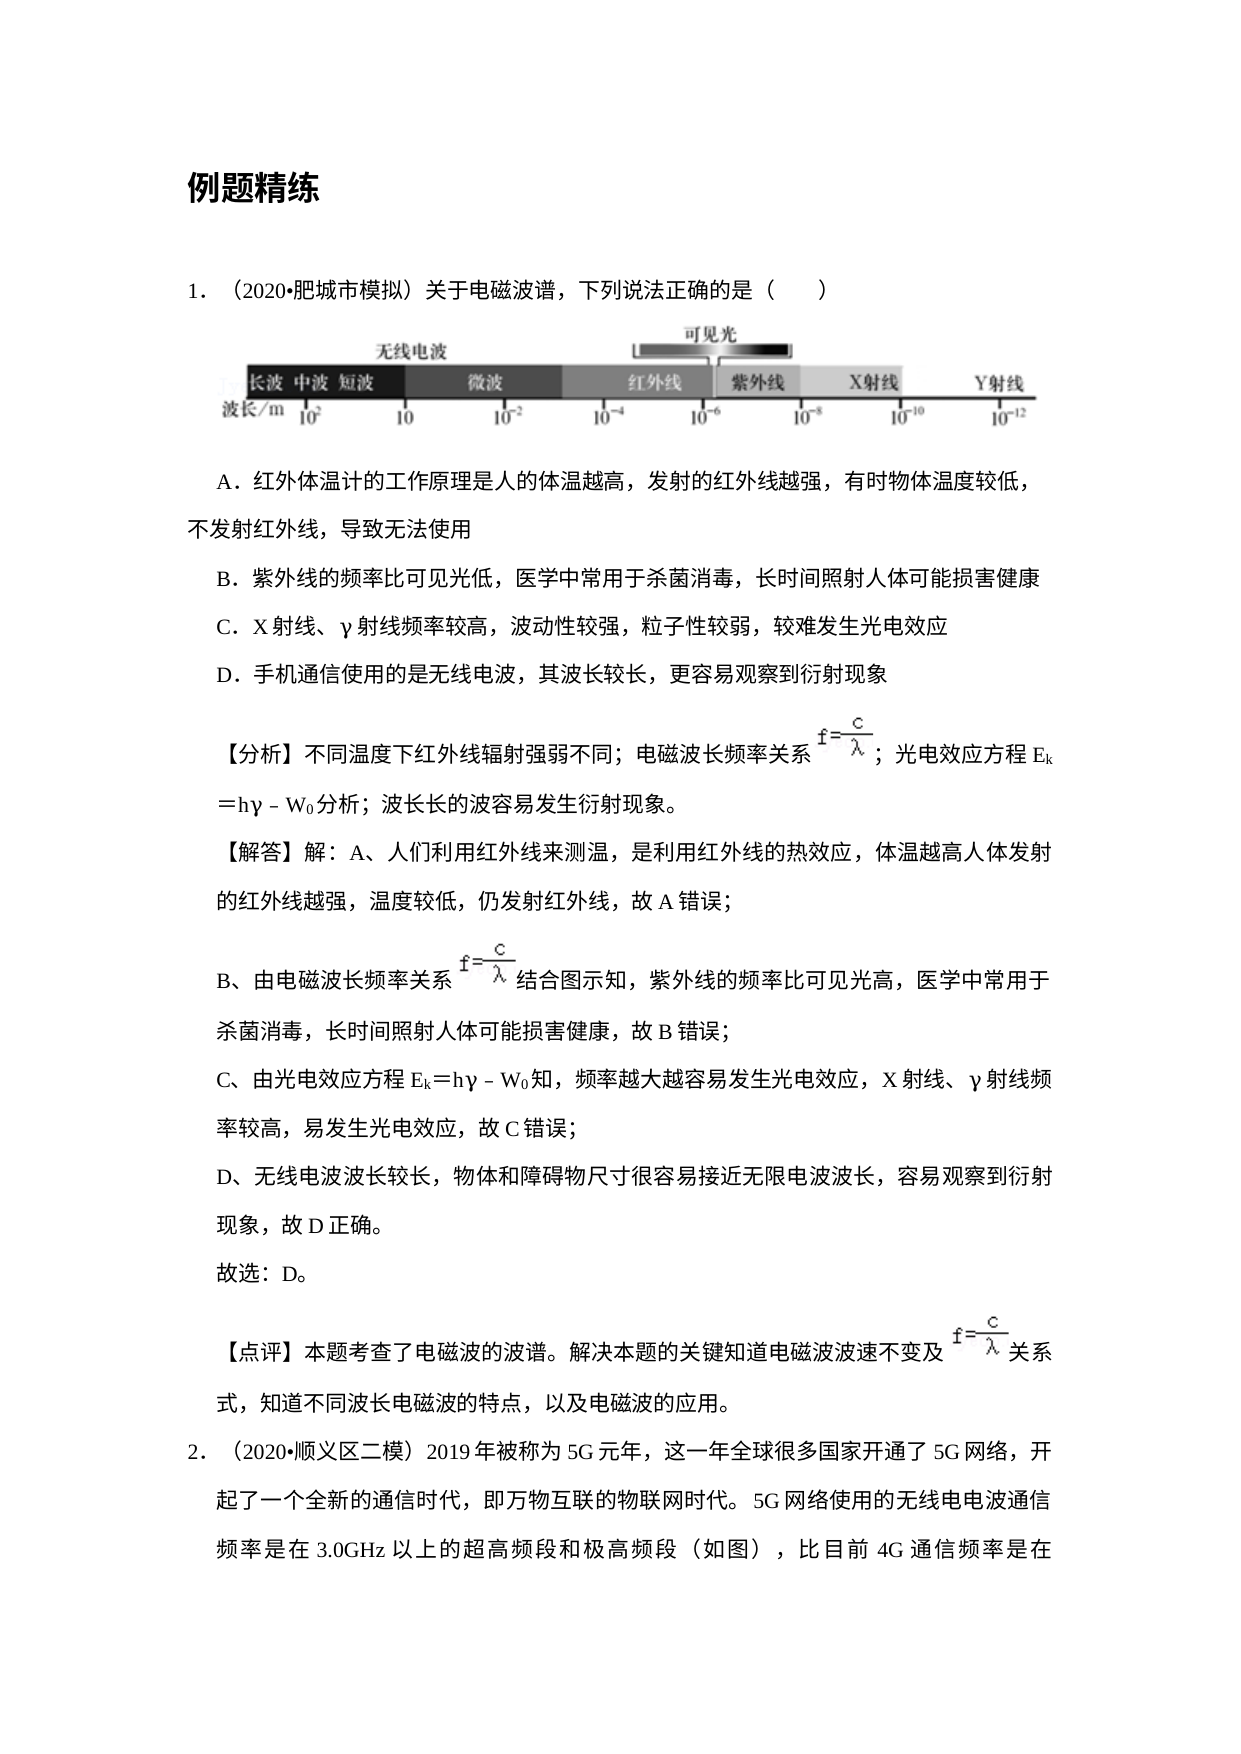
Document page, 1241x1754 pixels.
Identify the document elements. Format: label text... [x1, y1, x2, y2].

text 【解答】解：A、人们利用红外线来测温，是利用红外线的热效应，体温越高人体发射的红外线越强，温度较低，仍发射红外线，故A错误； [216, 835, 1053, 916]
picture [947, 1306, 1009, 1361]
text A．红外体温计的工作原理是人的体温越高，发射的红外线越强，有时物体温度较低，不发射红外线，导致无法使用 [187, 463, 1053, 544]
text 【点评】本题考查了电磁波的波谱。解决本题的关键知道电磁波波速不变及关系式，知道不同波长电磁波的特点，以及电磁波的应用。 [216, 1304, 1053, 1418]
text 【分析】不同温度下红外线辐射强弱不同；电磁波长频率关系；光电效应方程Ek＝hγ﹣W0分析；波长长的波容易发生衍射现象。 [216, 705, 1053, 819]
text C、由光电效应方程Ek＝hγ﹣W0知，频率越大越容易发生光电效应，X射线、γ射线频率较高，易发生光电效应，故C错误； [216, 1062, 1053, 1143]
picture [454, 934, 516, 989]
text B．紫外线的频率比可见光低，医学中常用于杀菌消毒，长时间照射人体可能损害健康 [187, 560, 1053, 593]
text D．手机通信使用的是无线电波，其波长较长，更容易观察到衍射现象 [187, 657, 1053, 689]
text 1．（2020•肥城市模拟）关于电磁波谱，下列说法正确的是（ ） [187, 272, 1053, 305]
subtitle 例题精练 [187, 162, 1053, 210]
text B、由电磁波长频率关系结合图示知，紫外线的频率比可见光高，医学中常用于杀菌消毒，长时间照射人体可能损害健康，故B错误； [216, 932, 1053, 1046]
picture [812, 707, 874, 762]
picture [216, 320, 1042, 432]
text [187, 1434, 1053, 1564]
text D、无线电波波长较长，物体和障碍物尺寸很容易接近无限电波波长，容易观察到衍射现象，故D正确。 [216, 1159, 1053, 1240]
text 故选：D。 [216, 1256, 1053, 1288]
text C．X射线、γ射线频率较高，波动性较强，粒子性较弱，较难发生光电效应 [187, 609, 1053, 641]
